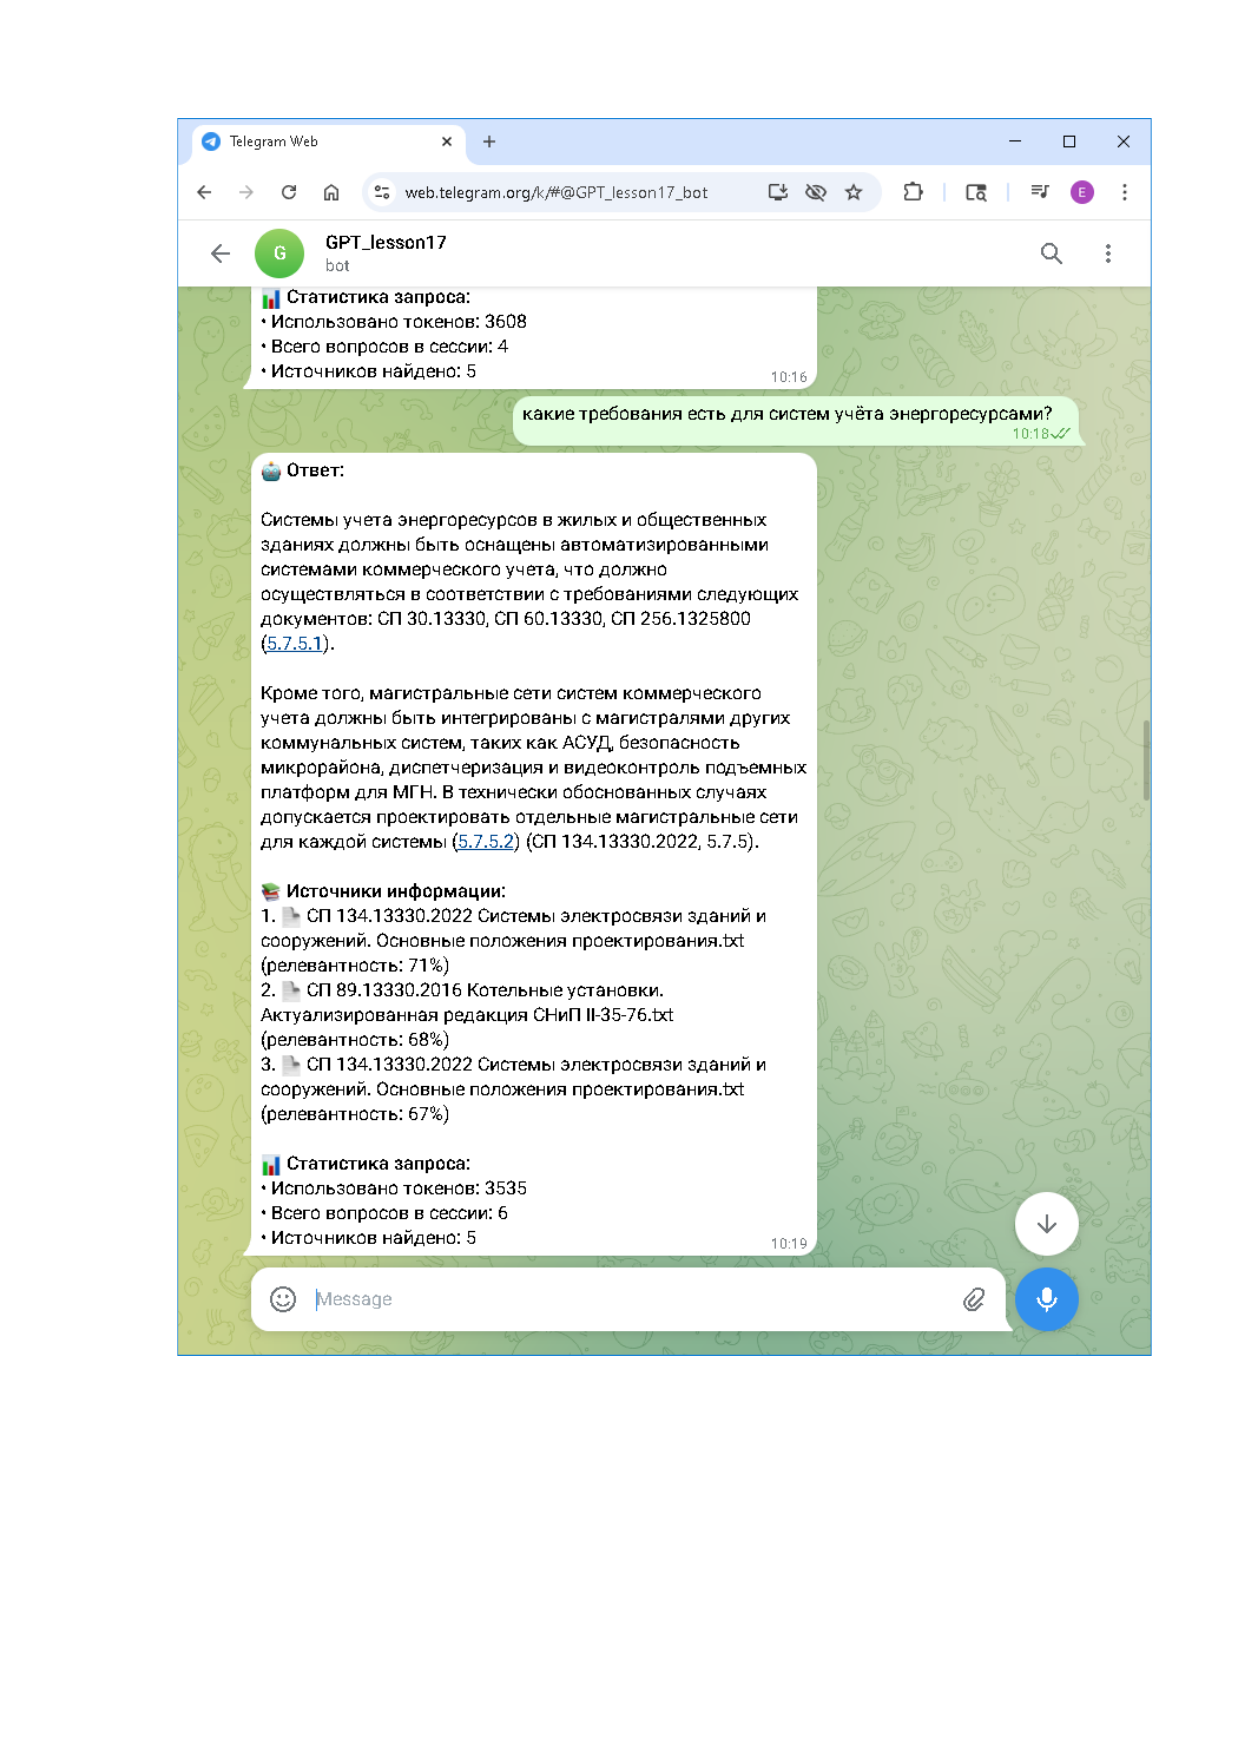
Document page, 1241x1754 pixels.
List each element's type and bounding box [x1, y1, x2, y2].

picture [177, 118, 1152, 1356]
